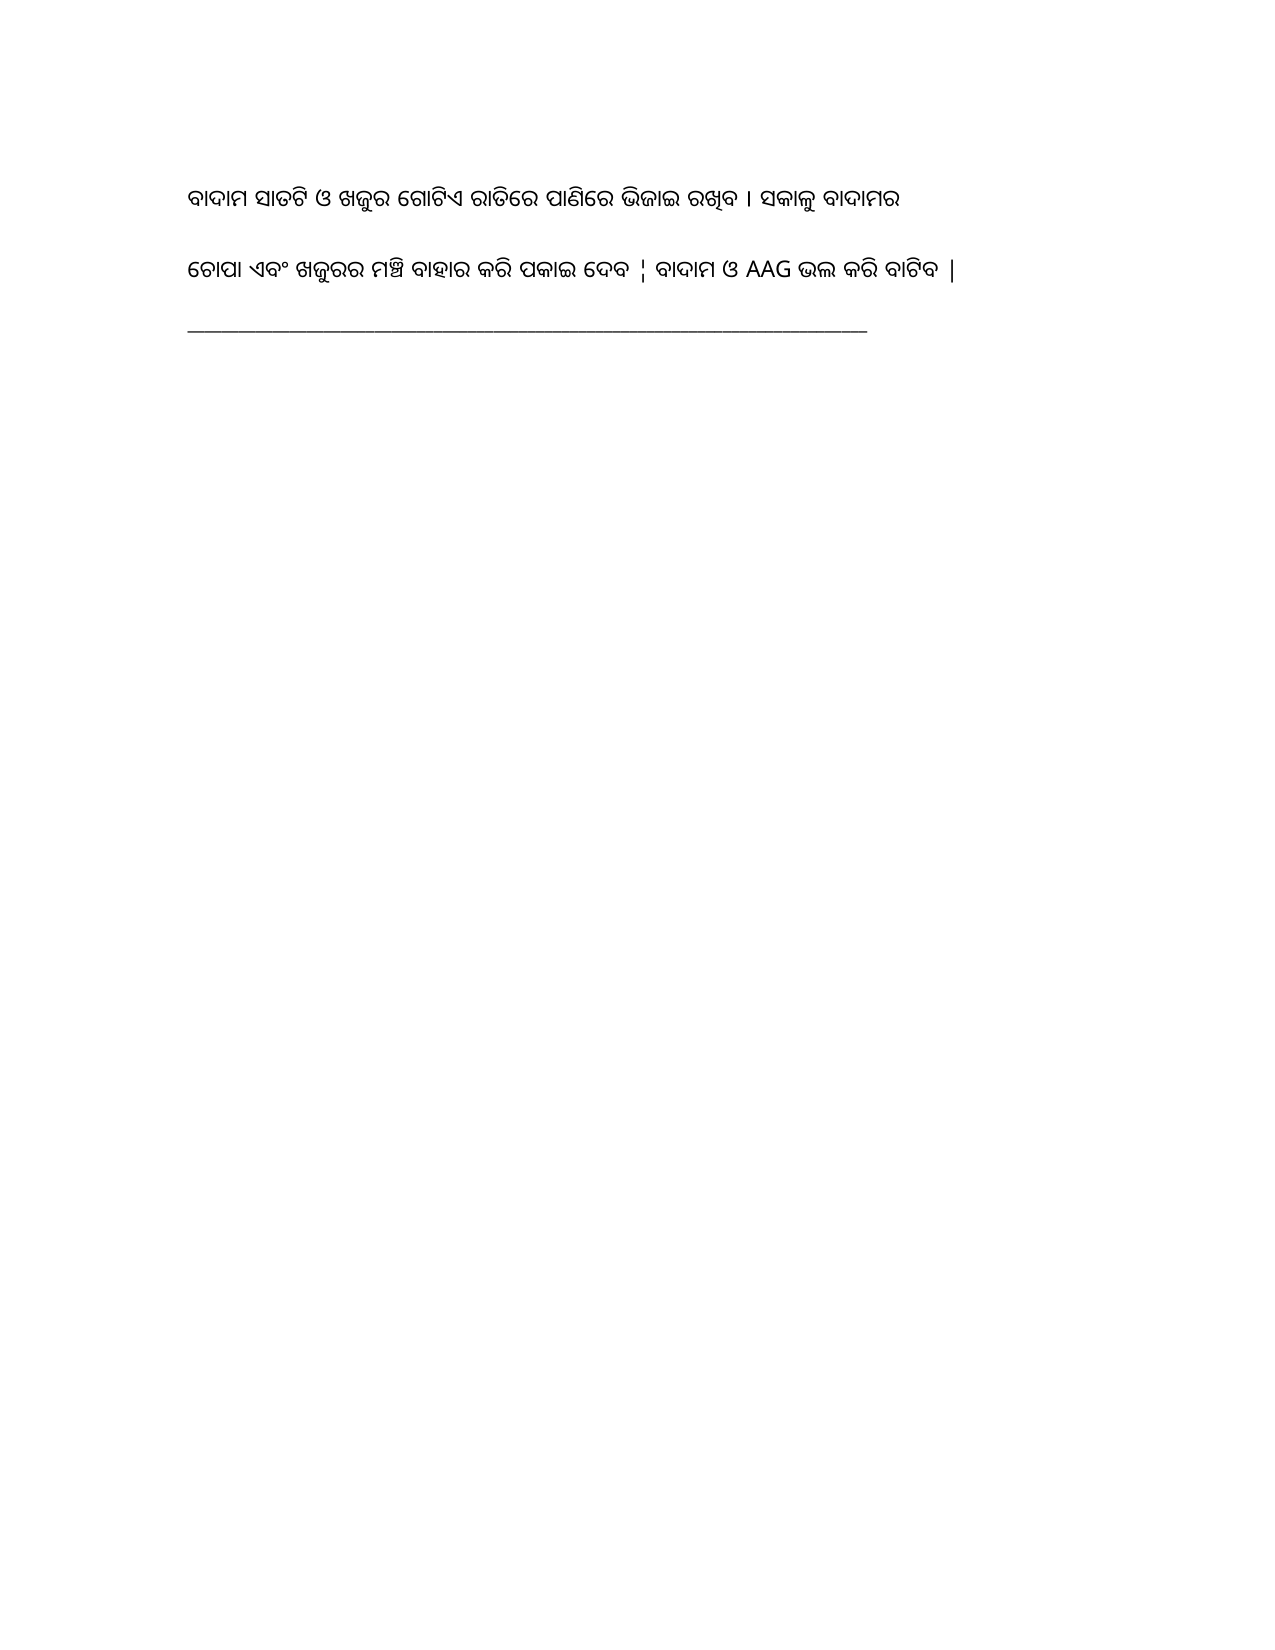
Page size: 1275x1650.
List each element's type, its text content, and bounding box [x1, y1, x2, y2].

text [187, 150, 1087, 284]
text ________________________________________________________________________________ [187, 309, 1087, 336]
